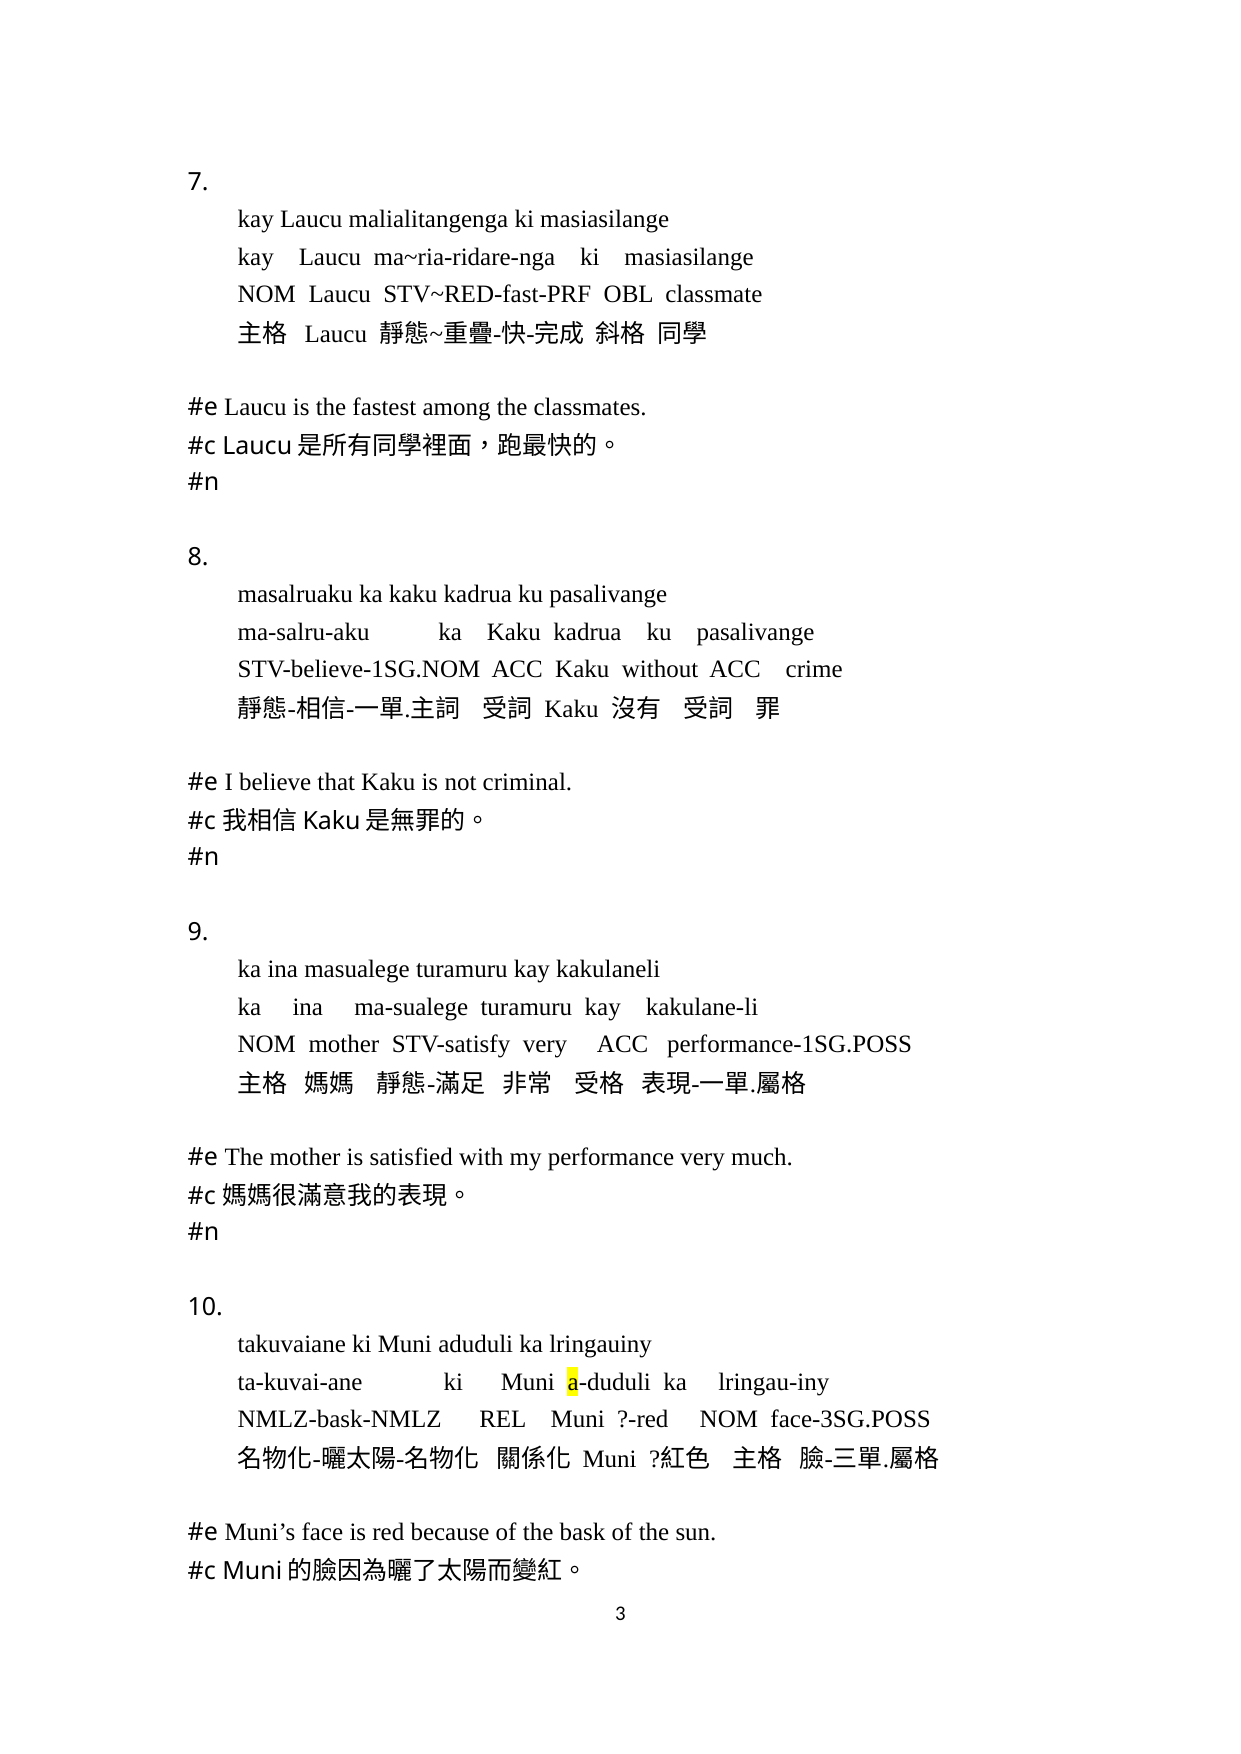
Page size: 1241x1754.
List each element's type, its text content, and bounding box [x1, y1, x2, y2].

text #n [187, 1212, 1053, 1250]
text #n [187, 462, 1053, 500]
text #c 媽媽很滿意我的表現。 [187, 1175, 1053, 1212]
list takuvaiane ki Muni aduduli ka lringauiny [237, 1325, 1053, 1362]
text #e I believe that Kaku is not criminal. [187, 762, 1053, 800]
list 主格 媽媽 靜態-滿足 非常 受格 表現-一單.屬格 [237, 1062, 1053, 1100]
text #e Laucu is the fastest among the classmates. [187, 387, 1053, 425]
text #e Muni’s face is red because of the bask of the sun. [187, 1512, 1053, 1550]
list 主格 Laucu 靜態~重疊-快-完成 斜格 同學 [237, 312, 1053, 350]
text 名物化-曬太陽-名物化 關係化 Muni ?紅色 主格 臉-三單.屬格 [187, 1437, 1053, 1475]
text #c Laucu是所有同學裡面，跑最快的。 [187, 425, 1053, 462]
list NOM mother STV-satisfy very ACC performance-1SG.POSS [237, 1025, 1053, 1062]
list STV-believe-1SG.NOM ACC Kaku without ACC crime [237, 650, 1053, 687]
list 靜態-相信-一單.主詞 受詞 Kaku 沒有 受詞 罪 [237, 687, 1053, 725]
list kay Laucu malialitangenga ki masiasilange [237, 200, 1053, 237]
list ka ina masualege turamuru kay kakulaneli [237, 950, 1053, 987]
list ta-kuvai-ane ki Muni a-duduli ka lringau-iny [237, 1362, 1053, 1400]
text #c Muni的臉因為曬了太陽而變紅。 [187, 1550, 1053, 1587]
text #n [187, 837, 1053, 875]
list ka ina ma-sualege turamuru kay kakulane-li [237, 987, 1053, 1025]
list ma-salru-aku ka Kaku kadrua ku pasalivange [237, 612, 1053, 650]
text #e The mother is satisfied with my performance very much. [187, 1137, 1053, 1175]
list masalruaku ka kaku kadrua ku pasalivange [237, 575, 1053, 612]
text NMLZ-bask-NMLZ REL Muni ?-red NOM face-3SG.POSS [187, 1400, 1053, 1437]
list kay Laucu ma~ria-ridare-nga ki masiasilange [237, 237, 1053, 275]
list NOM Laucu STV~RED-fast-PRF OBL classmate [237, 275, 1053, 312]
text #c 我相信Kaku是無罪的。 [187, 800, 1053, 837]
